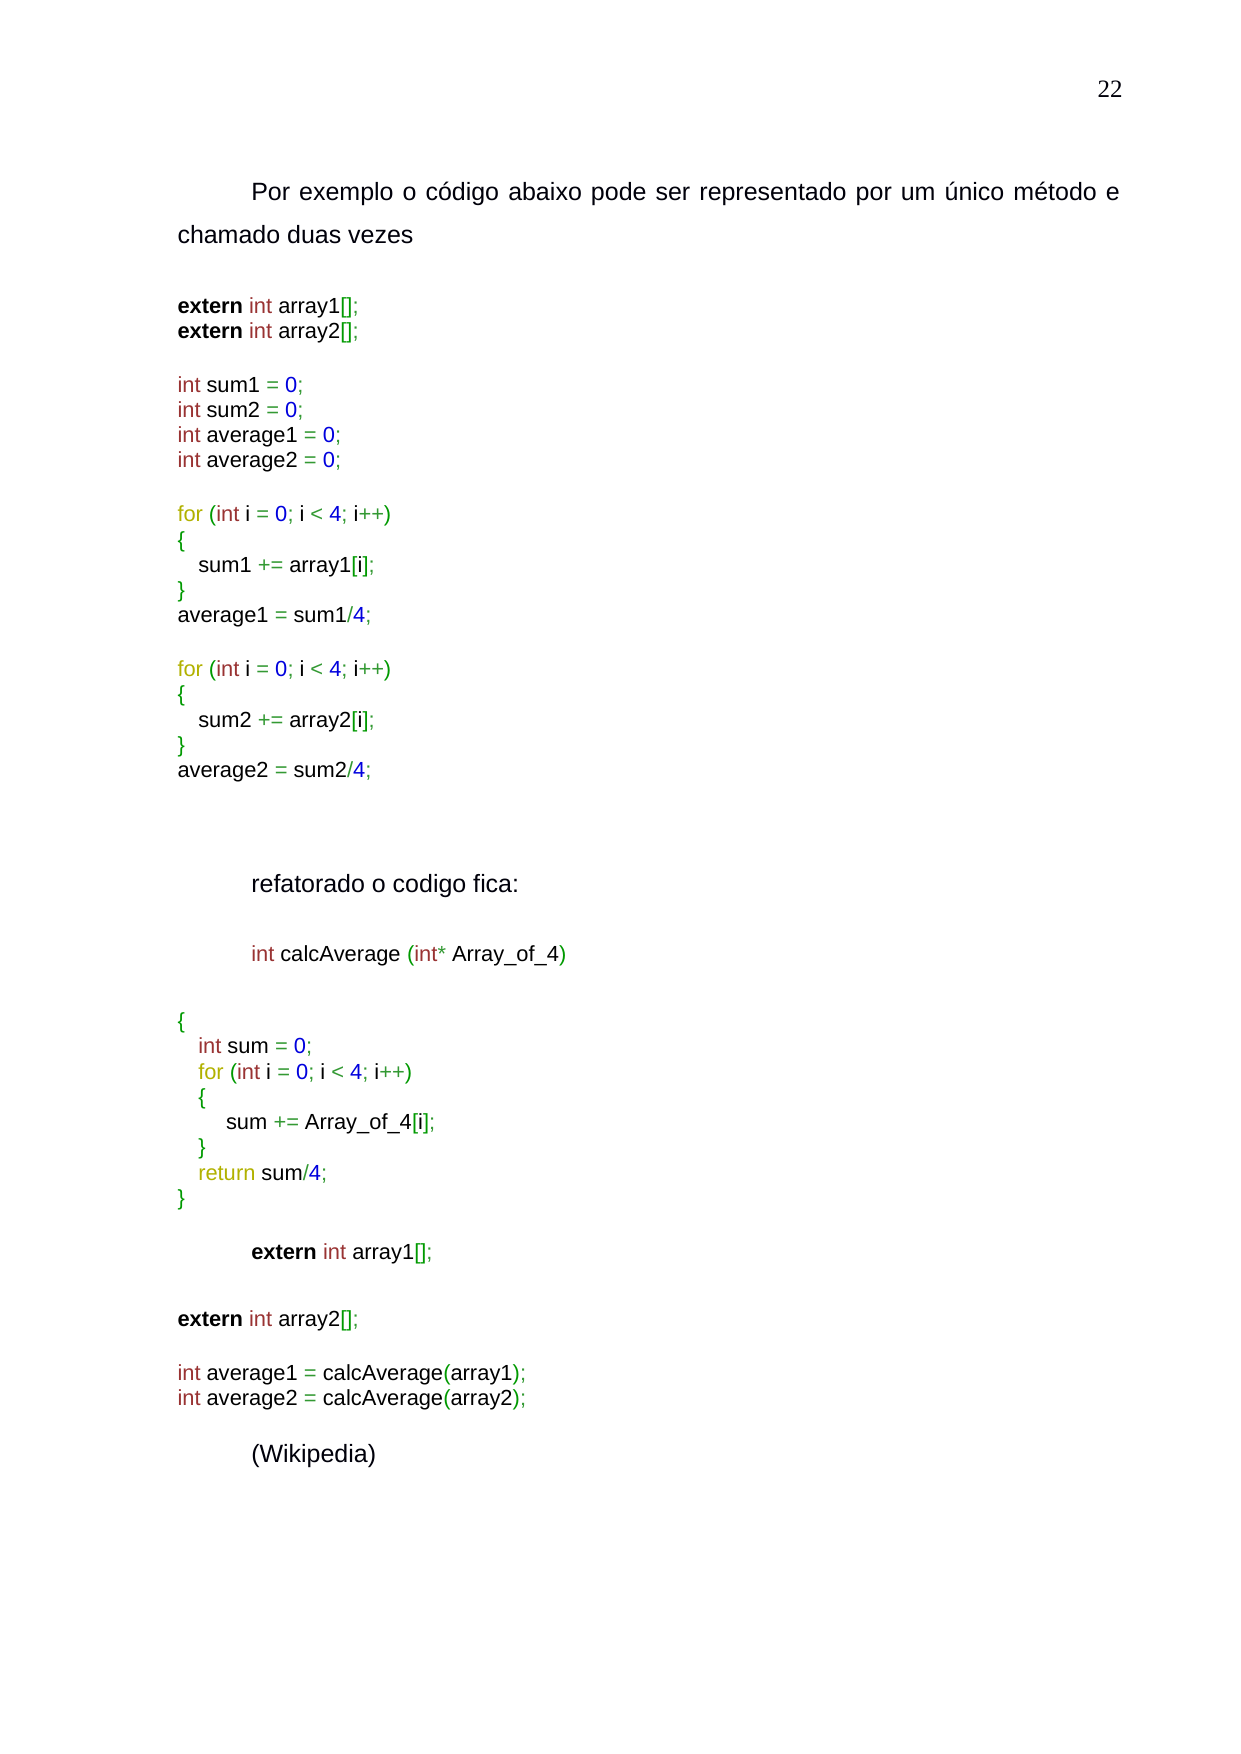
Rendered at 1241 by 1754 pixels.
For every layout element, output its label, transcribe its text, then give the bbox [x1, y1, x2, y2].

text Por exemplo o código abaixo pode ser representado por um único método e chamado duas vezes [177, 177, 1122, 249]
text { [177, 681, 1122, 707]
text } [177, 577, 1122, 602]
text } [177, 732, 1122, 757]
text refatorado o codigo fica: [177, 869, 1122, 898]
text } [177, 1134, 1122, 1159]
text int average2 = calcAverage(array2); [177, 1385, 1122, 1410]
text sum1 += array1[i]; [177, 552, 1122, 577]
text { [177, 1008, 1122, 1033]
text average1 = sum1/4; [177, 602, 1122, 627]
text int sum1 = 0; [177, 372, 1122, 397]
text { [177, 527, 1122, 552]
text average2 = sum2/4; [177, 757, 1122, 782]
text int average1 = calcAverage(array1); [177, 1360, 1122, 1385]
text extern int array1[]; [177, 1239, 1122, 1264]
text int average1 = 0; [177, 422, 1122, 447]
text for (int i = 0; i < 4; i++) [177, 1058, 1122, 1084]
text extern int array2[]; [177, 318, 1122, 343]
text int calcAverage (int* Array_of_4) [177, 941, 1122, 966]
text extern int array2[]; [177, 1306, 1122, 1331]
text for (int i = 0; i < 4; i++) [177, 501, 1122, 527]
text int sum2 = 0; [177, 397, 1122, 422]
text (Wikipedia) [177, 1439, 1122, 1468]
text sum2 += array2[i]; [177, 707, 1122, 732]
text extern int array1[]; [177, 293, 1122, 318]
text } [177, 1184, 1122, 1210]
text int average2 = 0; [177, 447, 1122, 473]
text int sum = 0; [177, 1033, 1122, 1058]
text for (int i = 0; i < 4; i++) [177, 656, 1122, 681]
text sum += Array_of_4[i]; [177, 1109, 1122, 1134]
text return sum/4; [177, 1159, 1122, 1184]
text { [177, 1084, 1122, 1109]
